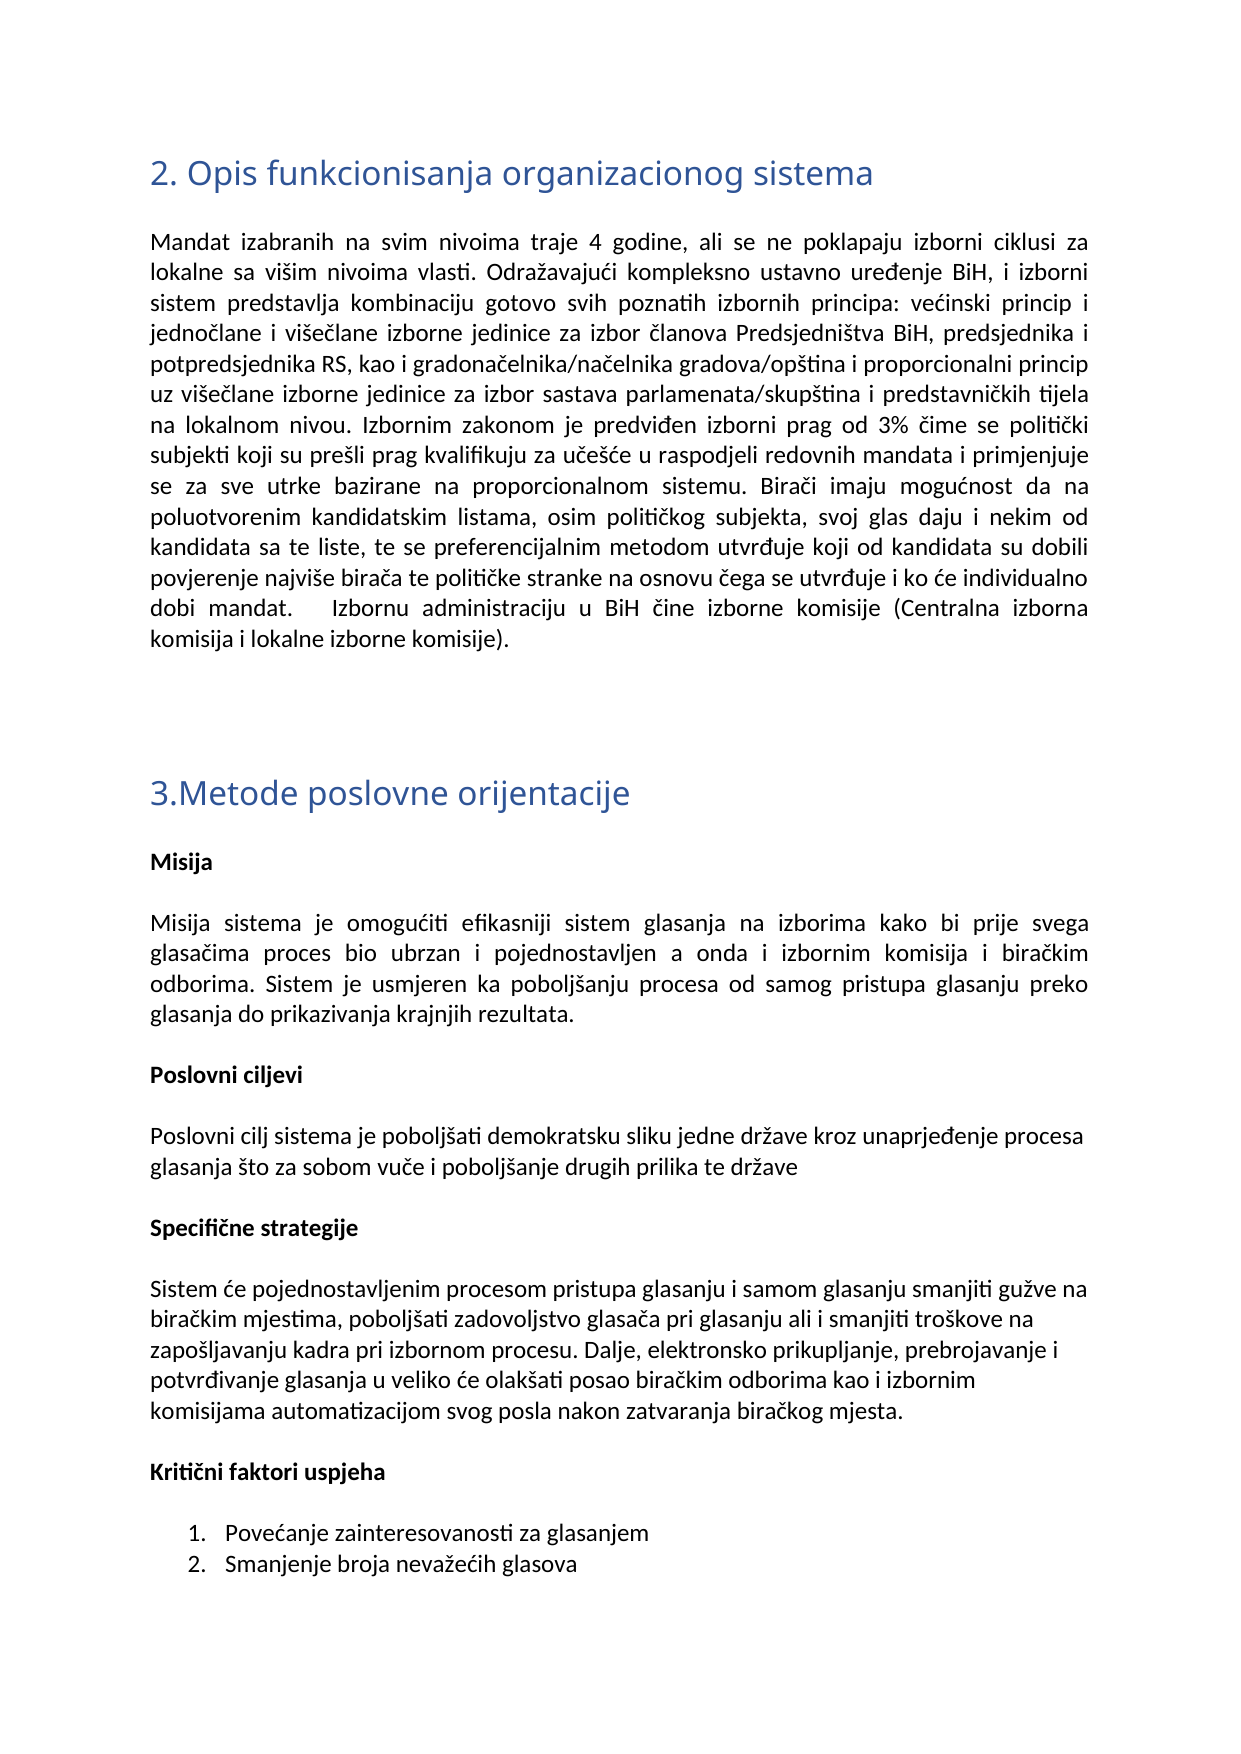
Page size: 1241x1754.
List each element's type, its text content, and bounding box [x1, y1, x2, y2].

text Misija [150, 846, 1090, 876]
list Povećanje zainteresovanosti za glasanjem [187, 1517, 1090, 1548]
text Specifične strategije [150, 1212, 1090, 1242]
subtitle 2. Opis funkcionisanja organizacionog sistema [150, 150, 1090, 195]
text Kritični faktori uspjeha [150, 1456, 1090, 1487]
text Misija sistema je omogućiti efikasniji sistem glasanja na izborima kako bi prije svega glasačima proces bio ubrzan i pojednostavljen a onda i izbornim komisija i biračkim odborima. Sistem je usmjeren ka poboljšanju procesa od samog pristupa glasanju preko glasanja do prikazivanja krajnjih rezultata. [150, 907, 1090, 1029]
text Mandat izabranih na svim nivoima traje 4 godine, ali se ne poklapaju izborni ciklusi za lokalne sa višim nivoima vlasti. Odražavajući kompleksno ustavno uređenje BiH, i izborni sistem predstavlja kombinaciju gotovo svih poznatih izbornih principa: većinski princip i jednočlane i višečlane izborne jedinice za izbor članova Predsjedništva BiH, predsjednika i potpredsjednika RS, kao i gradonačelnika/načelnika gradova/opština i proporcionalni princip uz višečlane izborne jedinice za izbor sastava parlamenata/skupština i predstavničkih tijela na lokalnom nivou. Izbornim zakonom je predviđen izborni prag od 3% čime se politički subjekti koji su prešli prag kvaliﬁkuju za učešće u raspodjeli redovnih mandata i primjenjuje se za sve utrke bazirane na proporcionalnom sistemu. Birači imaju mogućnost da na poluotvorenim kandidatskim listama, osim političkog subjekta, svoj glas daju i nekim od kandidata sa te liste, te se preferencijalnim metodom utvrđuje koji od kandidata su dobili povjerenje najviše birača te političke stranke na osnovu čega se utvrđuje i ko će individualno dobi mandat. Izbornu administraciju u BiH čine izborne komisije (Centralna izborna komisija i lokalne izborne komisije). [150, 226, 1090, 653]
subtitle 3.Metode poslovne orijentacije [150, 770, 1090, 815]
list Smanjenje broja nevažećih glasova [187, 1548, 1090, 1578]
text Poslovni ciljevi [150, 1059, 1090, 1090]
text Poslovni cilj sistema je poboljšati demokratsku sliku jedne države kroz unaprjeđenje procesa glasanja što za sobom vuče i poboljšanje drugih prilika te države [150, 1120, 1090, 1181]
text Sistem će pojednostavljenim procesom pristupa glasanju i samom glasanju smanjiti gužve na biračkim mjestima, poboljšati zadovoljstvo glasača pri glasanju ali i smanjiti troškove na zapošljavanju kadra pri izbornom procesu. Dalje, elektronsko prikupljanje, prebrojavanje i potvrđivanje glasanja u veliko će olakšati posao biračkim odborima kao i izbornim komisijama automatizacijom svog posla nakon zatvaranja biračkog mjesta. [150, 1273, 1090, 1426]
